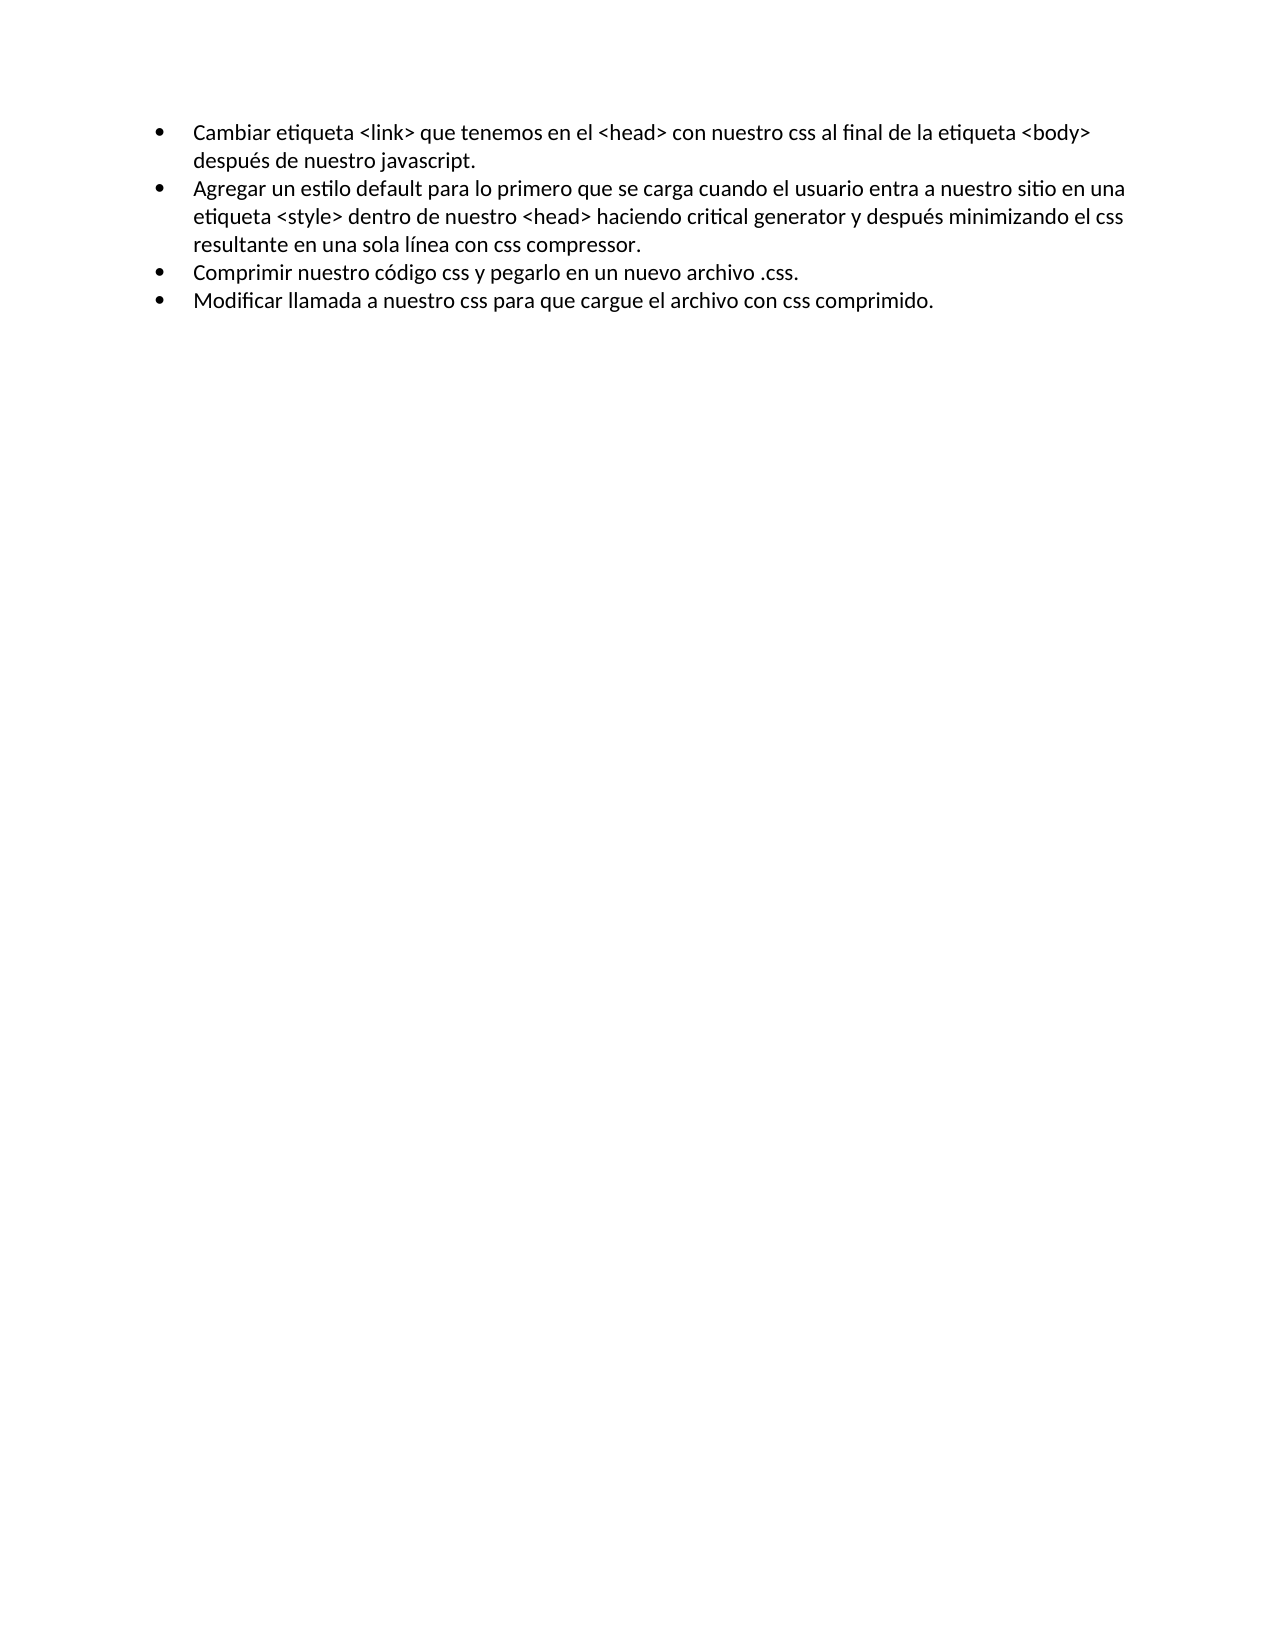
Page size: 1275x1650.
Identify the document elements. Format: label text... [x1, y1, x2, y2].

list Modificar llamada a nuestro css para que cargue el archivo con css comprimido. [156, 286, 1157, 314]
list Comprimir nuestro código css y pegarlo en un nuevo archivo .css. [156, 258, 1157, 286]
list Cambiar etiqueta <link> que tenemos en el <head> con nuestro css al final de la etiqueta <body> después de nuestro javascript. [156, 118, 1157, 174]
list Agregar un estilo default para lo primero que se carga cuando el usuario entra a nuestro sitio en una etiqueta <style> dentro de nuestro <head> haciendo critical generator y después minimizando el css resultante en una sola línea con css compressor. [156, 174, 1157, 258]
